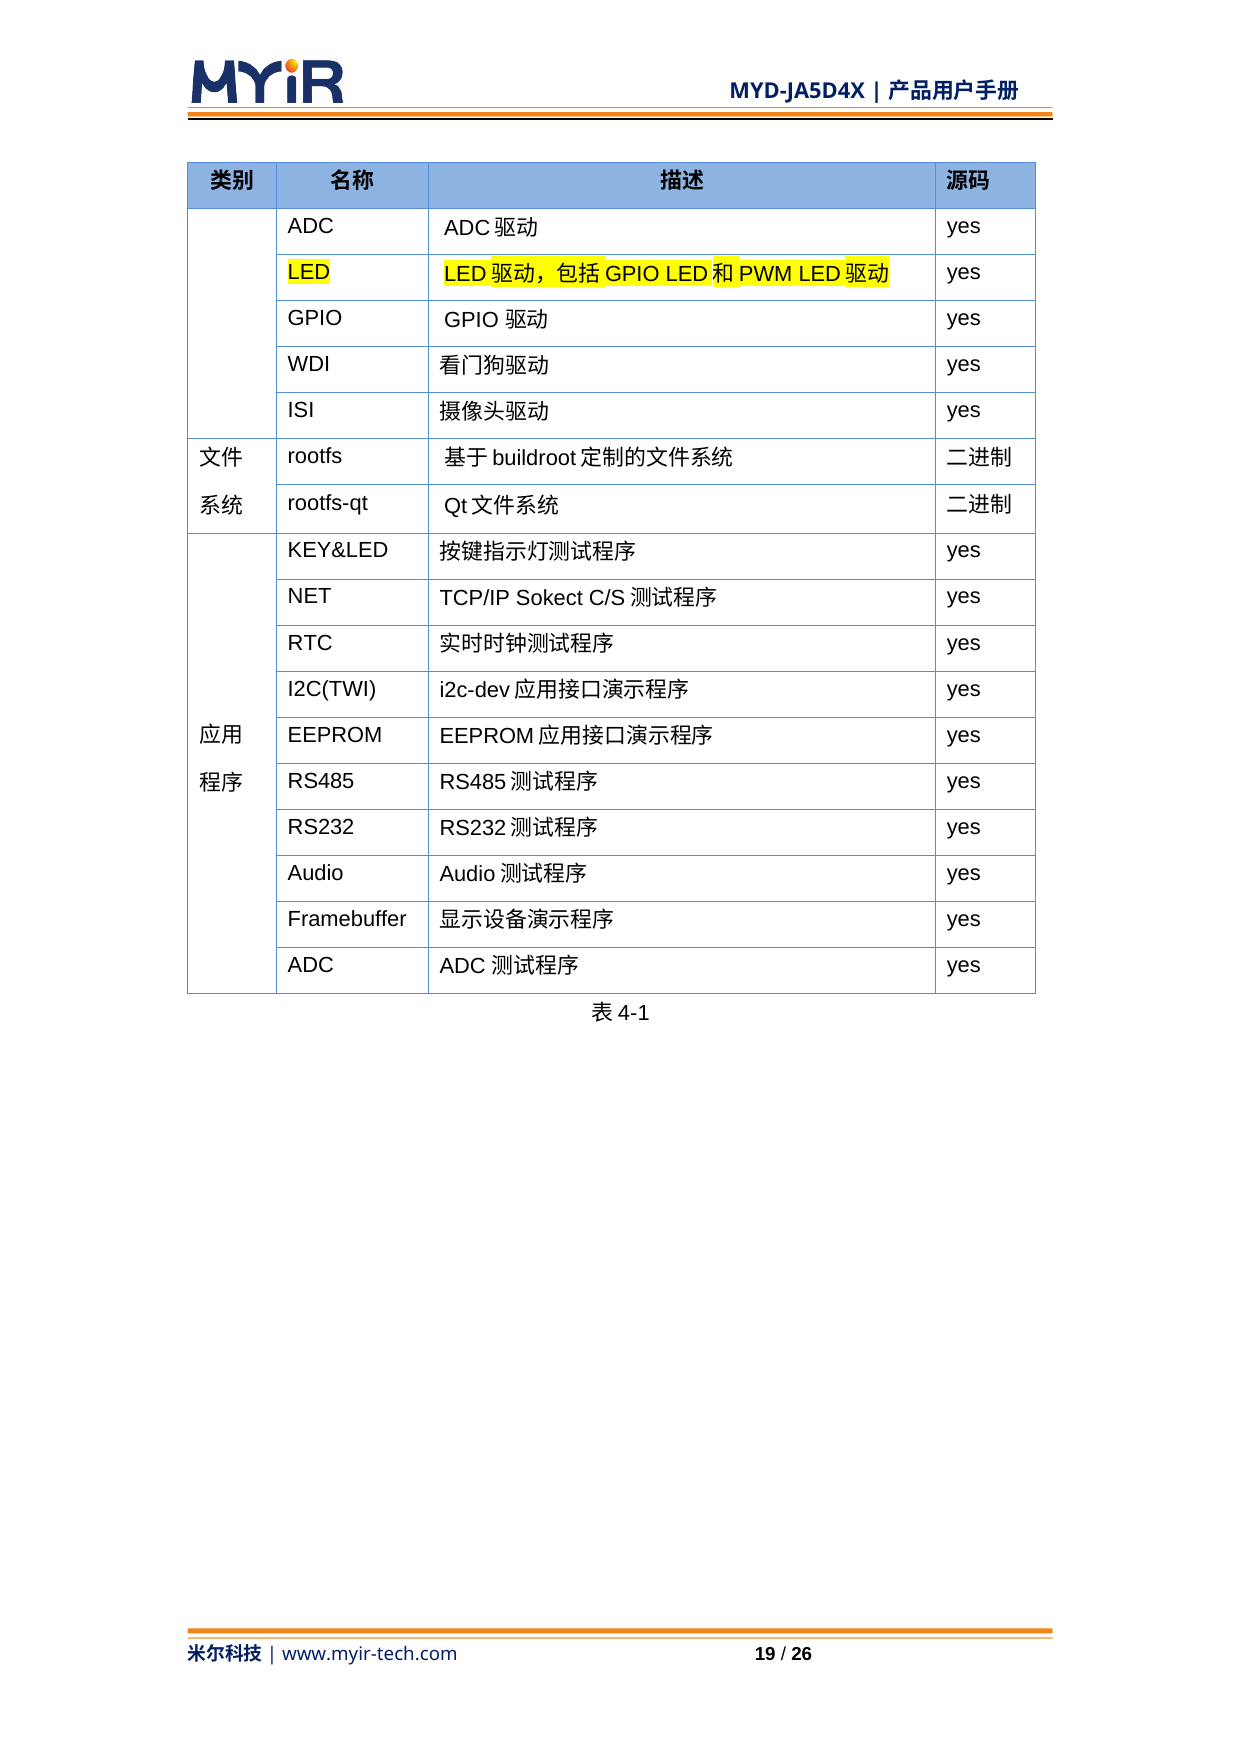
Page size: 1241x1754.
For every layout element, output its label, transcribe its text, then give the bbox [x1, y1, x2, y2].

table_cell EEPROM应用接口演示程序 [429, 718, 935, 763]
table_cell yes [936, 948, 1035, 993]
table_cell yes [936, 255, 1035, 300]
table_cell 按键指示灯测试程序 [429, 534, 935, 579]
table_cell yes [936, 580, 1035, 625]
table_cell 文件 系统 [188, 439, 276, 533]
table_cell Audio [277, 856, 428, 901]
text 表 4-1 [187, 994, 1053, 1027]
table_header 类别 [188, 163, 276, 208]
table_cell yes [936, 810, 1035, 855]
picture [187, 1628, 1053, 1639]
table_cell I2C(TWI) [277, 672, 428, 717]
table_cell yes [936, 209, 1035, 254]
table_cell 实时时钟测试程序 [429, 626, 935, 671]
table_cell RS485 [277, 764, 428, 809]
table_cell ISI [277, 393, 428, 438]
table_cell yes [936, 856, 1035, 901]
table_cell GPIO [277, 301, 428, 346]
table_cell rootfs-qt [277, 485, 428, 533]
table_cell ADC [277, 948, 428, 993]
table_header 源码 [936, 163, 1035, 208]
table_cell ADC 测试程序 [429, 948, 935, 993]
table_cell yes [936, 718, 1035, 763]
table_cell RS232 [277, 810, 428, 855]
table_cell rootfs [277, 439, 428, 484]
table_cell WDI [277, 347, 428, 392]
table_cell yes [936, 672, 1035, 717]
table_cell 应用 程序 [188, 534, 276, 993]
table_cell 看门狗驱动 [429, 347, 935, 392]
table_cell TCP/IP Sokect C/S测试程序 [429, 580, 935, 625]
table_cell Framebuffer [277, 902, 428, 947]
table_cell Qt文件系统 [429, 485, 935, 533]
table_cell 显示设备演示程序 [429, 902, 935, 947]
table_cell EEPROM [277, 718, 428, 763]
table_cell LED驱动，包括GPIO LED和PWM LED驱动 [429, 255, 935, 300]
table_cell yes [936, 534, 1035, 579]
table_cell ADC [277, 209, 428, 254]
table_cell yes [936, 347, 1035, 392]
table_cell yes [936, 764, 1035, 809]
table_cell LED [277, 255, 428, 300]
table_cell 基于buildroot定制的文件系统 [429, 439, 935, 484]
table_cell RS485测试程序 [429, 764, 935, 809]
table_header 名称 [277, 163, 428, 208]
table_cell RTC [277, 626, 428, 671]
table_cell i2c-dev应用接口演示程序 [429, 672, 935, 717]
table_header 描述 [429, 163, 935, 208]
table_cell ADC驱动 [429, 209, 935, 254]
table_cell yes [936, 626, 1035, 671]
table_cell KEY&LED [277, 534, 428, 579]
table_cell RS232测试程序 [429, 810, 935, 855]
table_cell GPIO 驱动 [429, 301, 935, 346]
table_cell 摄像头驱动 [429, 393, 935, 438]
picture [187, 59, 1053, 117]
table_cell 二进制 [936, 439, 1035, 484]
table_cell yes [936, 902, 1035, 947]
table_cell yes [936, 393, 1035, 438]
table_cell yes [936, 301, 1035, 346]
table_cell NET [277, 580, 428, 625]
table_cell Audio测试程序 [429, 856, 935, 901]
table_cell 二进制 [936, 485, 1035, 533]
